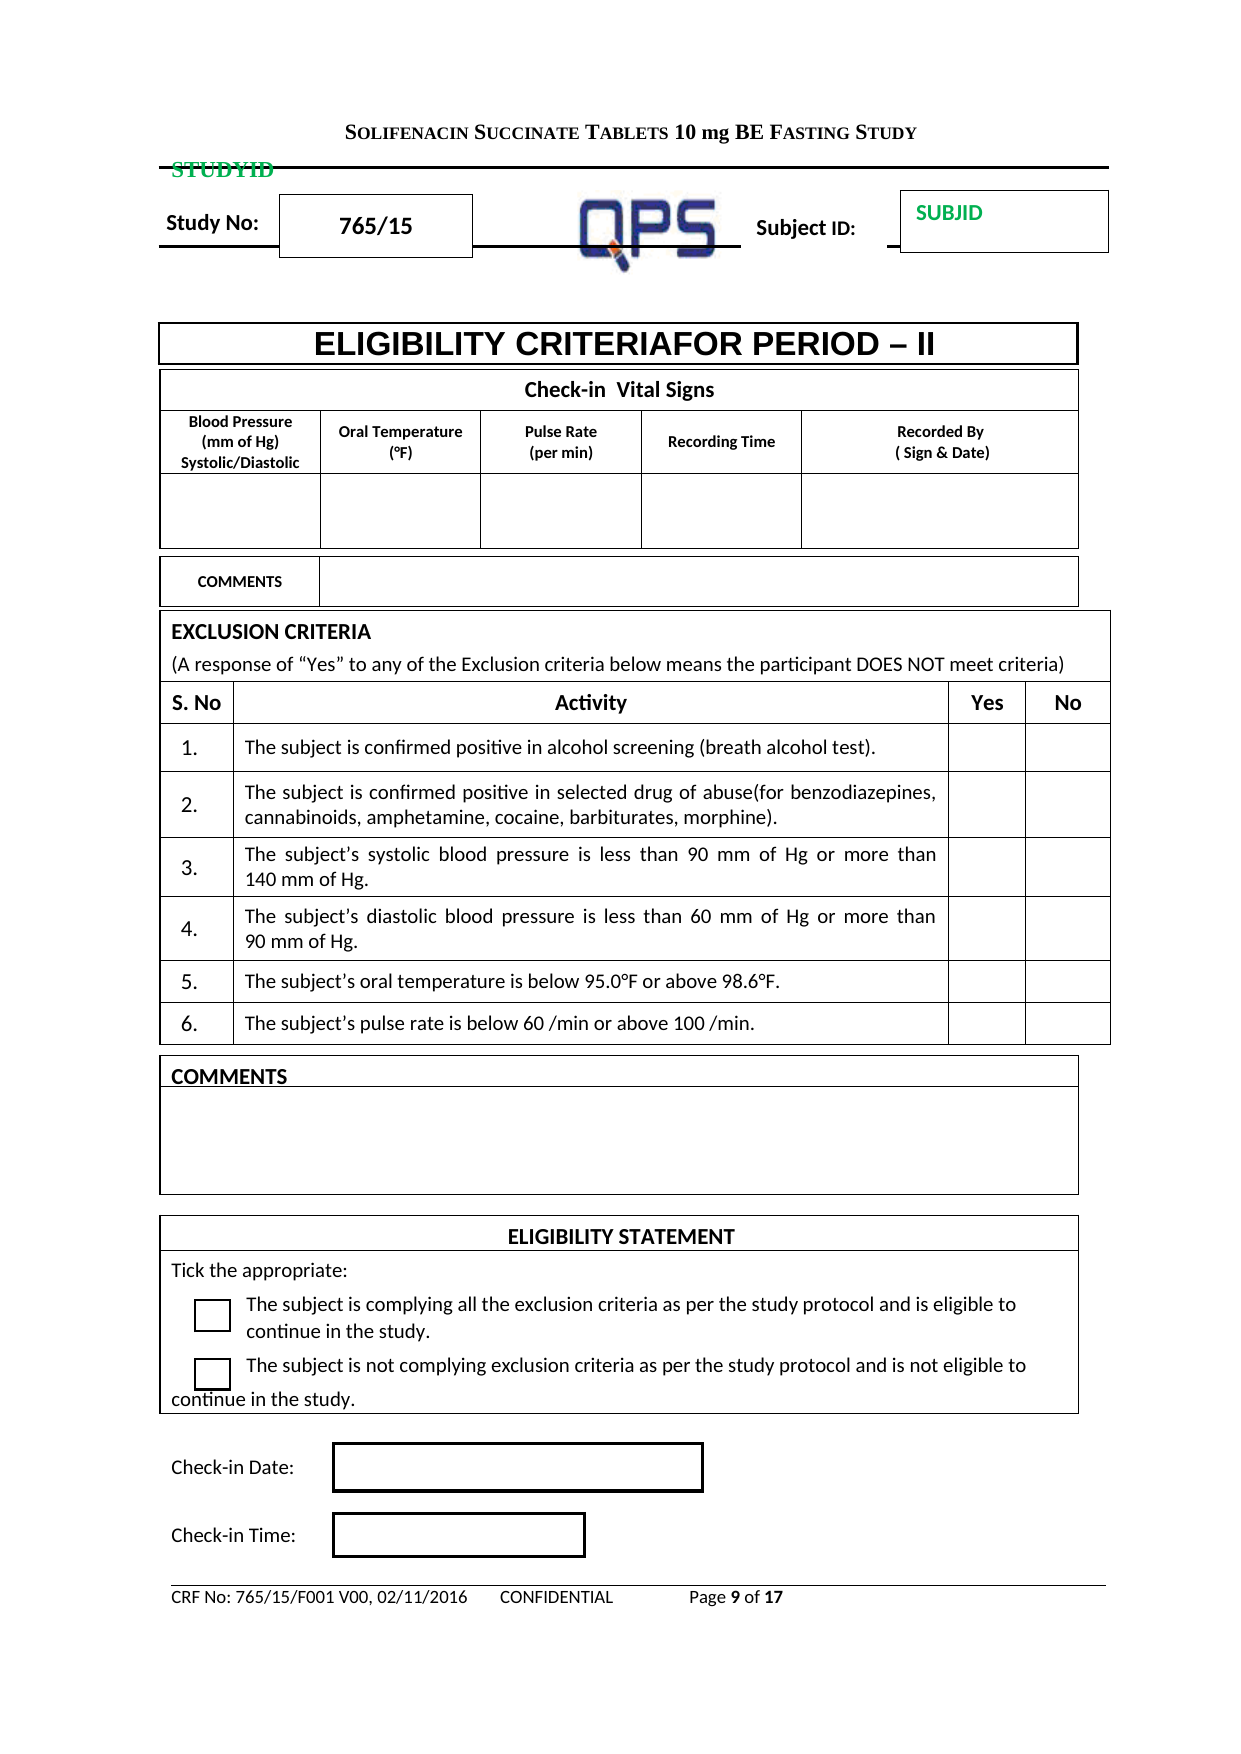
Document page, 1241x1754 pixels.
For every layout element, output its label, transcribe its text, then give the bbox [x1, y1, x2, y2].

table_cell [802, 474, 1078, 548]
table_cell Yes [949, 682, 1025, 723]
table_cell [161, 772, 233, 837]
table_cell [949, 772, 1025, 837]
table_cell [949, 961, 1025, 1002]
table_cell No [1026, 682, 1110, 723]
table_cell [1026, 724, 1110, 771]
table_cell [642, 474, 801, 548]
table_cell [949, 724, 1025, 771]
table_cell S. No [161, 682, 233, 723]
table_cell [161, 724, 233, 771]
table_cell Recording Time [642, 411, 801, 473]
table_cell The subject’s diastolic blood pressure is less than 60 mm of Hg or more than 90 mm of Hg. [234, 897, 948, 960]
table_cell [1026, 1003, 1110, 1044]
picture [565, 248, 723, 280]
table_cell The subject’s systolic blood pressure is less than 90 mm of Hg or more than 140 mm of Hg. [234, 838, 948, 896]
table_cell The subject is confirmed positive in selected drug of abuse(for benzodiazepines, cannabinoids, amphetamine, cocaine, barbiturates, morphine). [234, 772, 948, 837]
table_header ELIGIBILITY CRITERIAfor period – ii [160, 324, 1076, 362]
table_cell [161, 1087, 1078, 1194]
table_cell [1026, 961, 1110, 1002]
table_cell The subject’s oral temperature is below 95.0°F or above 98.6°F. [234, 961, 948, 1002]
table_cell The subject is confirmed positive in alcohol screening (breath alcohol test). [234, 724, 948, 771]
table_cell Pulse Rate (per min) [481, 411, 641, 473]
table_cell [161, 838, 233, 896]
table_cell The subject’s pulse rate is below 60 /min or above 100 /min. [234, 1003, 948, 1044]
table_cell [1026, 838, 1110, 896]
table_header Check-in Date: [160, 1442, 332, 1489]
table_cell [161, 474, 320, 548]
table_cell [321, 474, 480, 548]
table_header ELIGIBILITY STATEMENT [161, 1216, 1078, 1250]
table_header [335, 1515, 583, 1554]
table_cell Oral Temperature (°F) [321, 411, 480, 473]
table_cell Blood Pressure (mm of Hg) Systolic/Diastolic [161, 411, 320, 473]
table_cell Tick the appropriate: The subject is complying all the exclusion criteria as per the study protocol and is eligible to continue in the study. The subject is not complying exclusion criteria as per the study protocol and is not eligible to continue in the study. [161, 1251, 1078, 1413]
table_cell [481, 474, 641, 548]
table_cell Activity [234, 682, 948, 723]
table_cell [1026, 772, 1110, 837]
table_header COMMENTS [161, 557, 319, 606]
table_header [335, 1445, 701, 1489]
table_header Check-in Vital Signs [161, 370, 1078, 410]
table_cell [161, 961, 233, 1002]
table_header Check-in Time: [160, 1512, 332, 1554]
table_cell [949, 897, 1025, 960]
table_header EXCLUSION CRITERIA (A response of “Yes” to any of the Exclusion criteria below means the participant DOES NOT meet criteria) [161, 611, 1110, 681]
table_cell [1026, 897, 1110, 960]
table_cell [949, 1003, 1025, 1044]
table_cell [949, 838, 1025, 896]
table_cell Recorded By ( Sign & Date) [802, 411, 1078, 473]
picture [565, 190, 723, 245]
table_header COMMENTS [161, 1056, 1078, 1086]
table_cell [161, 1003, 233, 1044]
table_header [320, 557, 1078, 606]
table_cell [161, 897, 233, 960]
